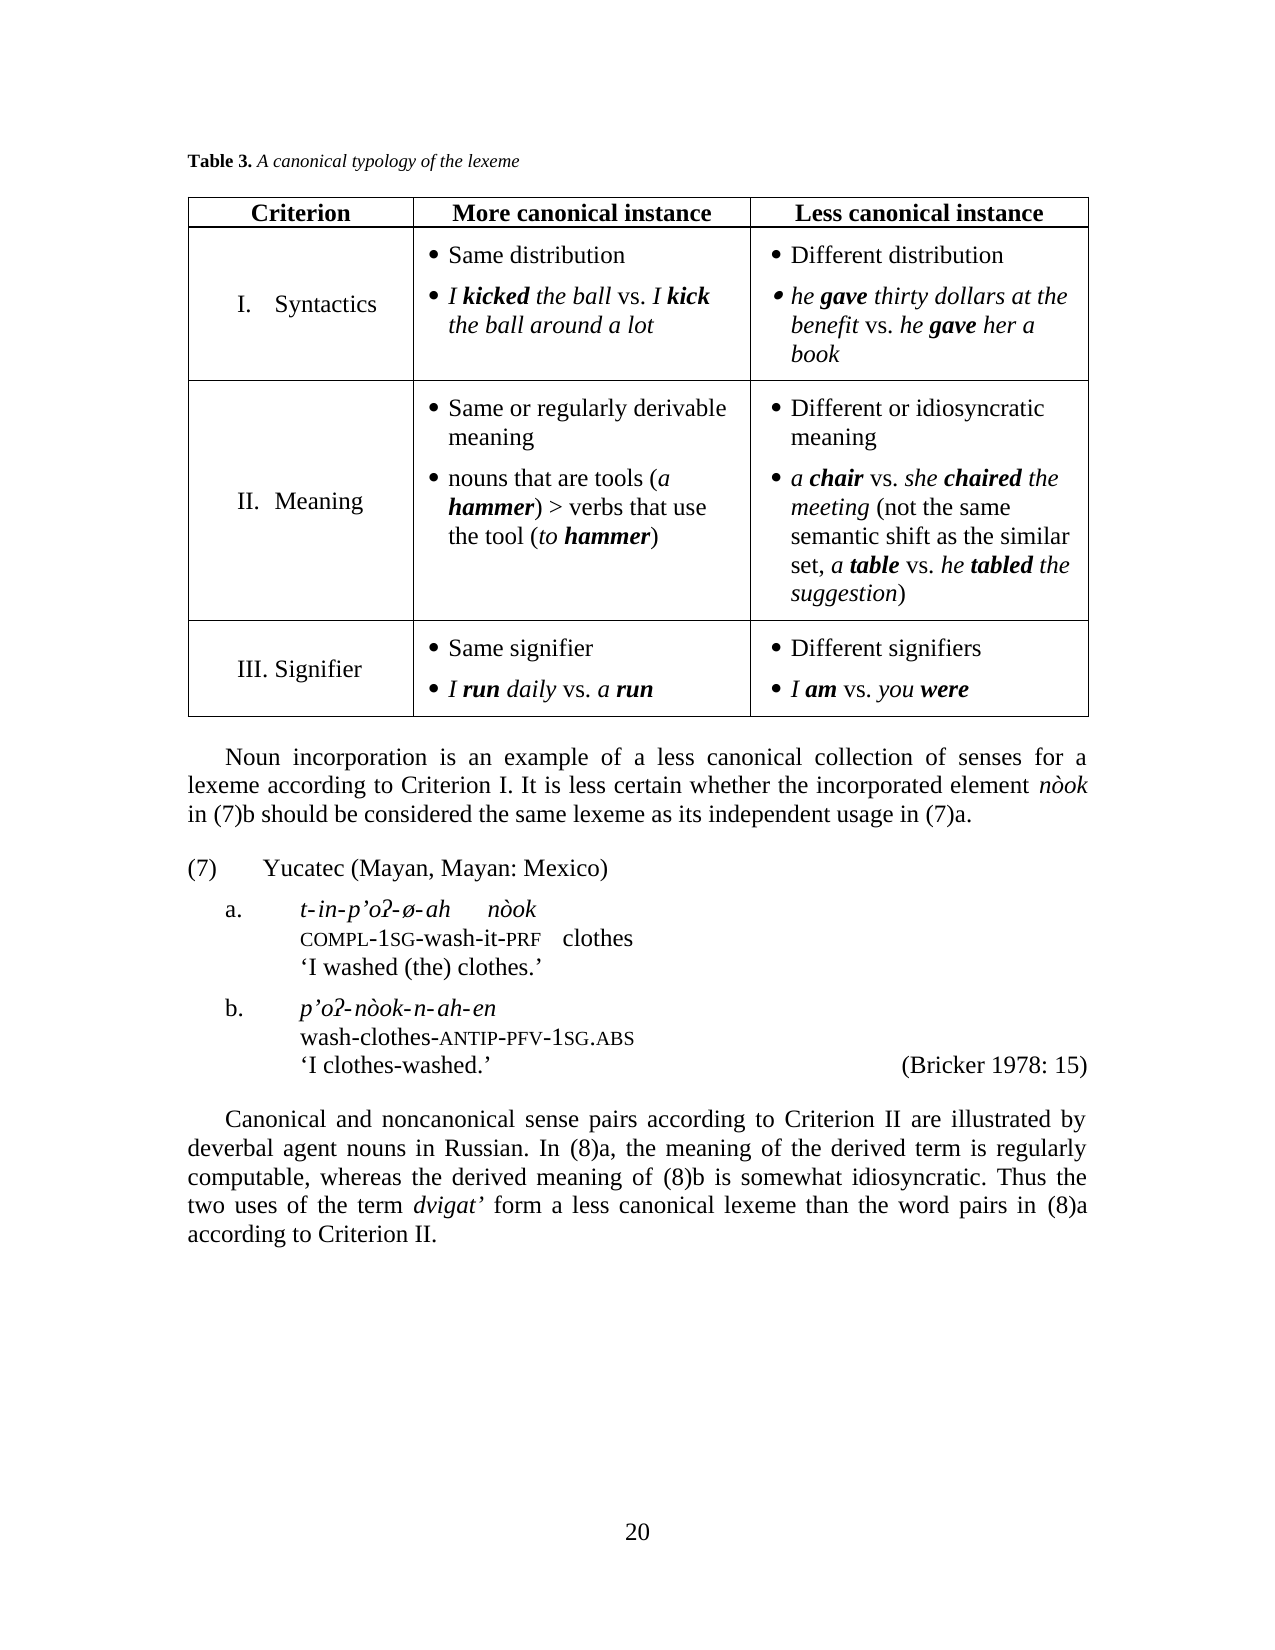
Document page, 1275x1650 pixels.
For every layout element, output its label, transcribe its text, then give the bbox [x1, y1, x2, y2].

table_header Criterion [189, 198, 413, 226]
text Noun incorporation is an example of a less canonical collection of senses for a lexeme according to Criterion I. It is less certain whether the incorporated element nòok in (7)b should be considered the same lexeme as its independent usage in (7)a. [187, 742, 1087, 828]
table_header Less canonical instance [751, 198, 1088, 226]
text t-in-pʼoʔ-ø-ah nòok [225, 894, 1087, 923]
text wash-clothes-antip-pfv-1sg.abs [300, 1022, 1087, 1051]
table_cell Syntactics [189, 228, 413, 380]
table_cell Different distribution he gave thirty dollars at the benefit vs. he gave her a book [751, 228, 1088, 380]
table_cell Different or idiosyncratic meaning a chair vs. she chaired the meeting (not the same semantic shift as the similar set, a table vs. he tabled the suggestion) [751, 381, 1088, 620]
text ‘I clothes-washed.’ (Bricker 1978: 15) [300, 1051, 1087, 1079]
text pʼoʔ-nòok-n-ah-en [225, 993, 1087, 1022]
text Canonical and noncanonical sense pairs according to Criterion II are illustrated by deverbal agent nouns in Russian. In (8)a, the meaning of the derived term is regularly computable, whereas the derived meaning of (8)b is somewhat idiosyncratic. Thus the two uses of the term dvigat’ form a less canonical lexeme than the word pairs in (8)a according to Criterion II. [187, 1104, 1087, 1248]
table_cell Same signifier I run daily vs. a run [414, 621, 750, 716]
table_cell Same distribution I kicked the ball vs. I kick the ball around a lot [414, 228, 750, 380]
table_cell Same or regularly derivable meaning nouns that are tools (a hammer) > verbs that use the tool (to hammer) [414, 381, 750, 620]
text ‘I washed (the) clothes.’ [300, 952, 1087, 981]
text Table 3. A canonical typology of the lexeme [187, 150, 1087, 172]
title Yucatec (Mayan, Mayan: Mexico) [187, 853, 1087, 882]
table_cell Different signifiers I am vs. you were [751, 621, 1088, 716]
text compl-1sg-wash-it-prf clothes [300, 923, 1087, 952]
table_cell Meaning [189, 381, 413, 620]
table_header More canonical instance [414, 198, 750, 226]
table_cell Signifier [189, 621, 413, 716]
